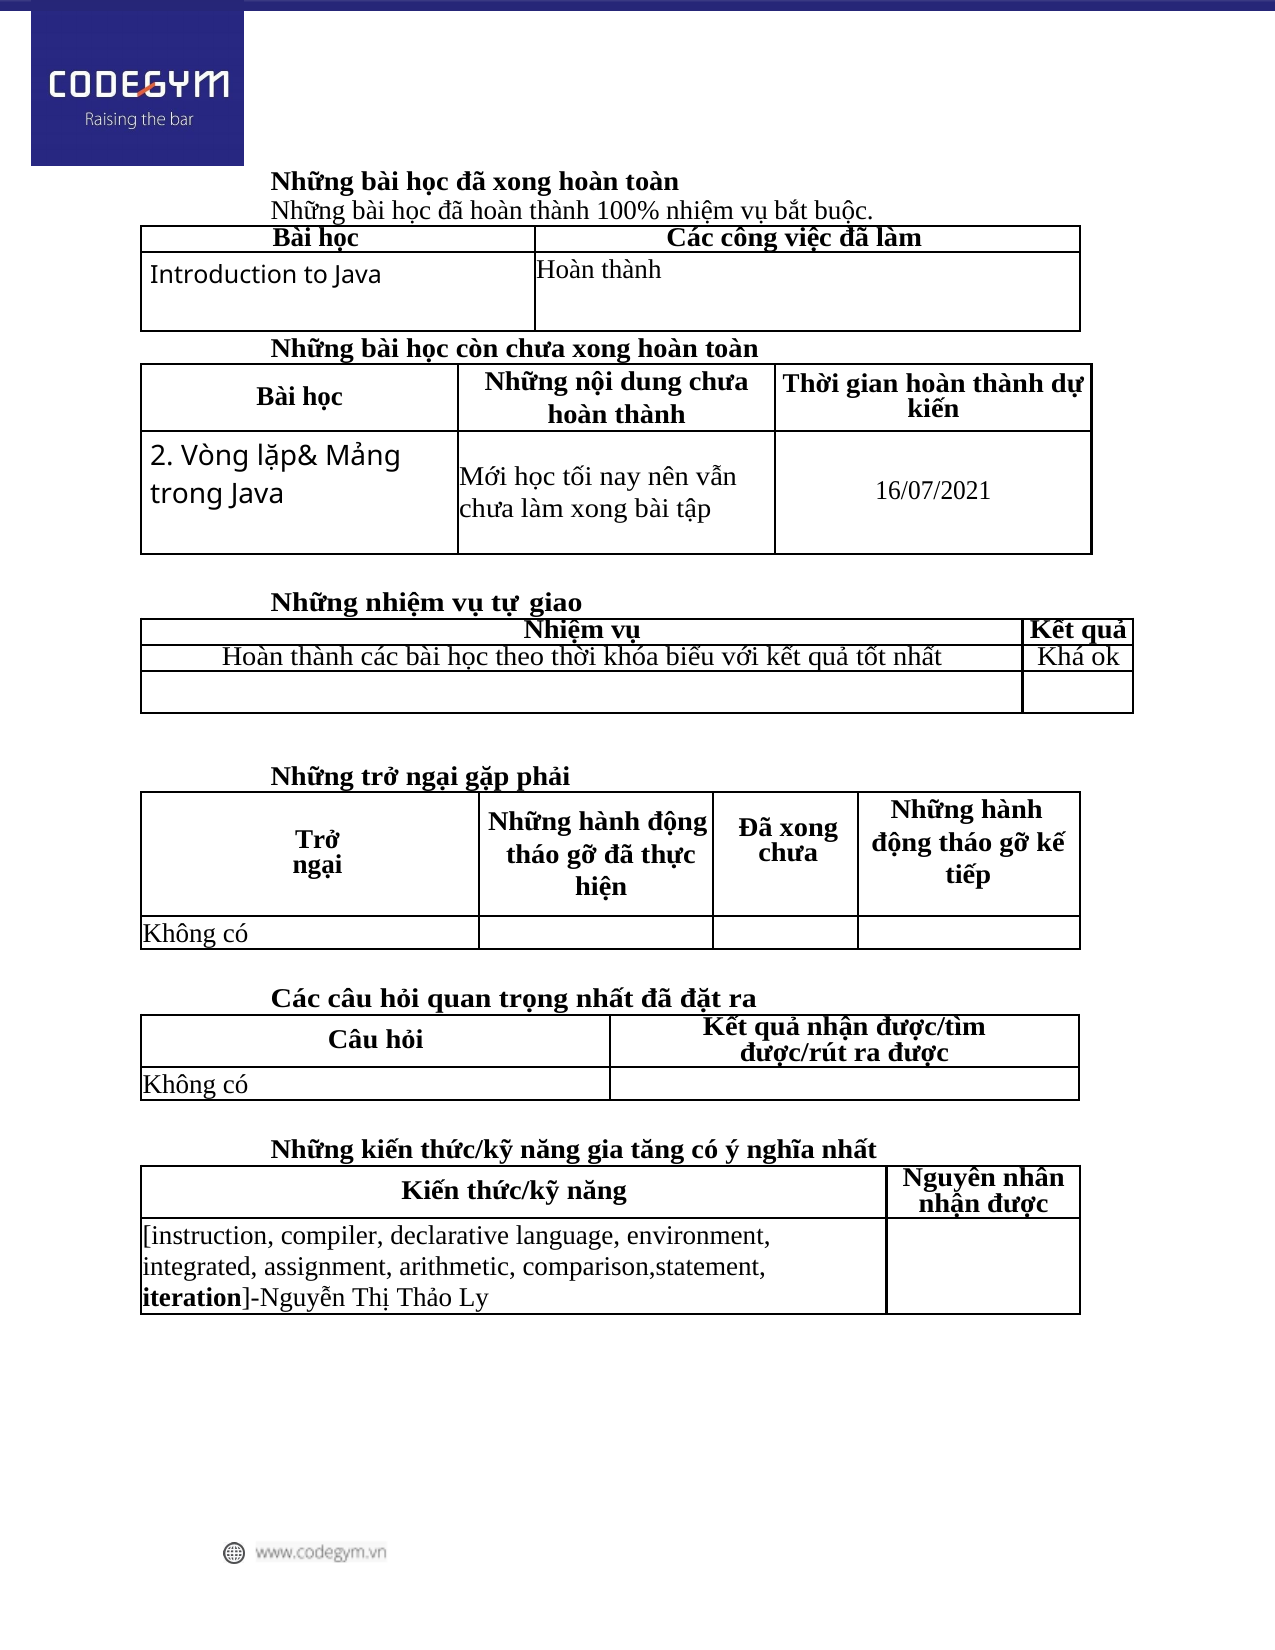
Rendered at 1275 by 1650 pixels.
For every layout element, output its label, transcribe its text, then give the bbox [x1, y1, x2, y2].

table_cell Mới học tối nay nên vẫn chưa làm xong bài tập [459, 432, 774, 552]
table_cell 2. Vòng lặp& Mảng trong Java [142, 432, 457, 552]
table_header Kết quả [1024, 620, 1132, 644]
subtitle Những bài học còn chưa xong hoàn toàn [270, 332, 1131, 363]
table_cell 16/07/2021 [776, 432, 1090, 552]
table_cell [859, 917, 1079, 948]
table_cell [1024, 672, 1132, 712]
table_header Nguyên nhân nhận được [888, 1167, 1079, 1217]
table_header Bài học [142, 365, 457, 430]
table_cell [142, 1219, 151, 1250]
table_header Nhiệm vụ [142, 620, 1021, 644]
table_header Kết quả nhận được/tìm được/rút ra được [611, 1016, 1078, 1066]
table_header Trở ngại [142, 793, 478, 915]
table_cell [714, 917, 857, 948]
table_header Những nội dung chưa hoàn thành [459, 365, 774, 430]
table_cell [480, 917, 712, 948]
table_header Đã xong chưa [714, 793, 857, 915]
table_cell Không có [142, 1068, 609, 1099]
picture [0, 0, 1275, 166]
picture [223, 1535, 1246, 1637]
table_header Kiến thức/kỹ năng [142, 1167, 885, 1217]
table_header Bài học [142, 227, 534, 251]
table_header Các công việc đã làm [536, 227, 1079, 251]
table_cell [142, 672, 1021, 712]
table_header Câu hỏi [142, 1016, 609, 1066]
table_cell [instruction, compiler, declarative language, environment, integrated, assignment, arithmetic, comparison,statement, iteration]-Nguyễn Thị Thảo Ly [241, 1219, 885, 1313]
table_cell Introduction to Java [142, 253, 534, 330]
subtitle Những bài học đã xong hoàn toàn [270, 164, 1131, 197]
table_cell [611, 1068, 1078, 1099]
table_header Những hành động tháo gỡ kế tiếp [859, 793, 1079, 915]
table_header Những hành động tháo gỡ đã thực hiện [480, 793, 712, 915]
text Những bài học đã hoàn thành 100% nhiệm vụ bắt buộc. [270, 197, 1131, 225]
table_header Thời gian hoàn thành dự kiến [776, 365, 1090, 430]
text Các câu hỏi quan trọng nhất đã đặt ra [270, 982, 1131, 1013]
table_cell Không có [142, 917, 478, 948]
table_cell Khá ok [1024, 646, 1132, 670]
table_cell Hoàn thành [536, 253, 1079, 330]
text Những kiến thức/kỹ năng gia tăng có ý nghĩa nhất [270, 1133, 1131, 1164]
table_cell [888, 1219, 1079, 1313]
text Những trở ngại gặp phải [270, 760, 1131, 791]
table_cell Hoàn thành các bài học theo thời khóa biểu với kết quả tốt nhất [142, 646, 1021, 670]
text Những nhiệm vụ tự giao [270, 586, 1131, 618]
